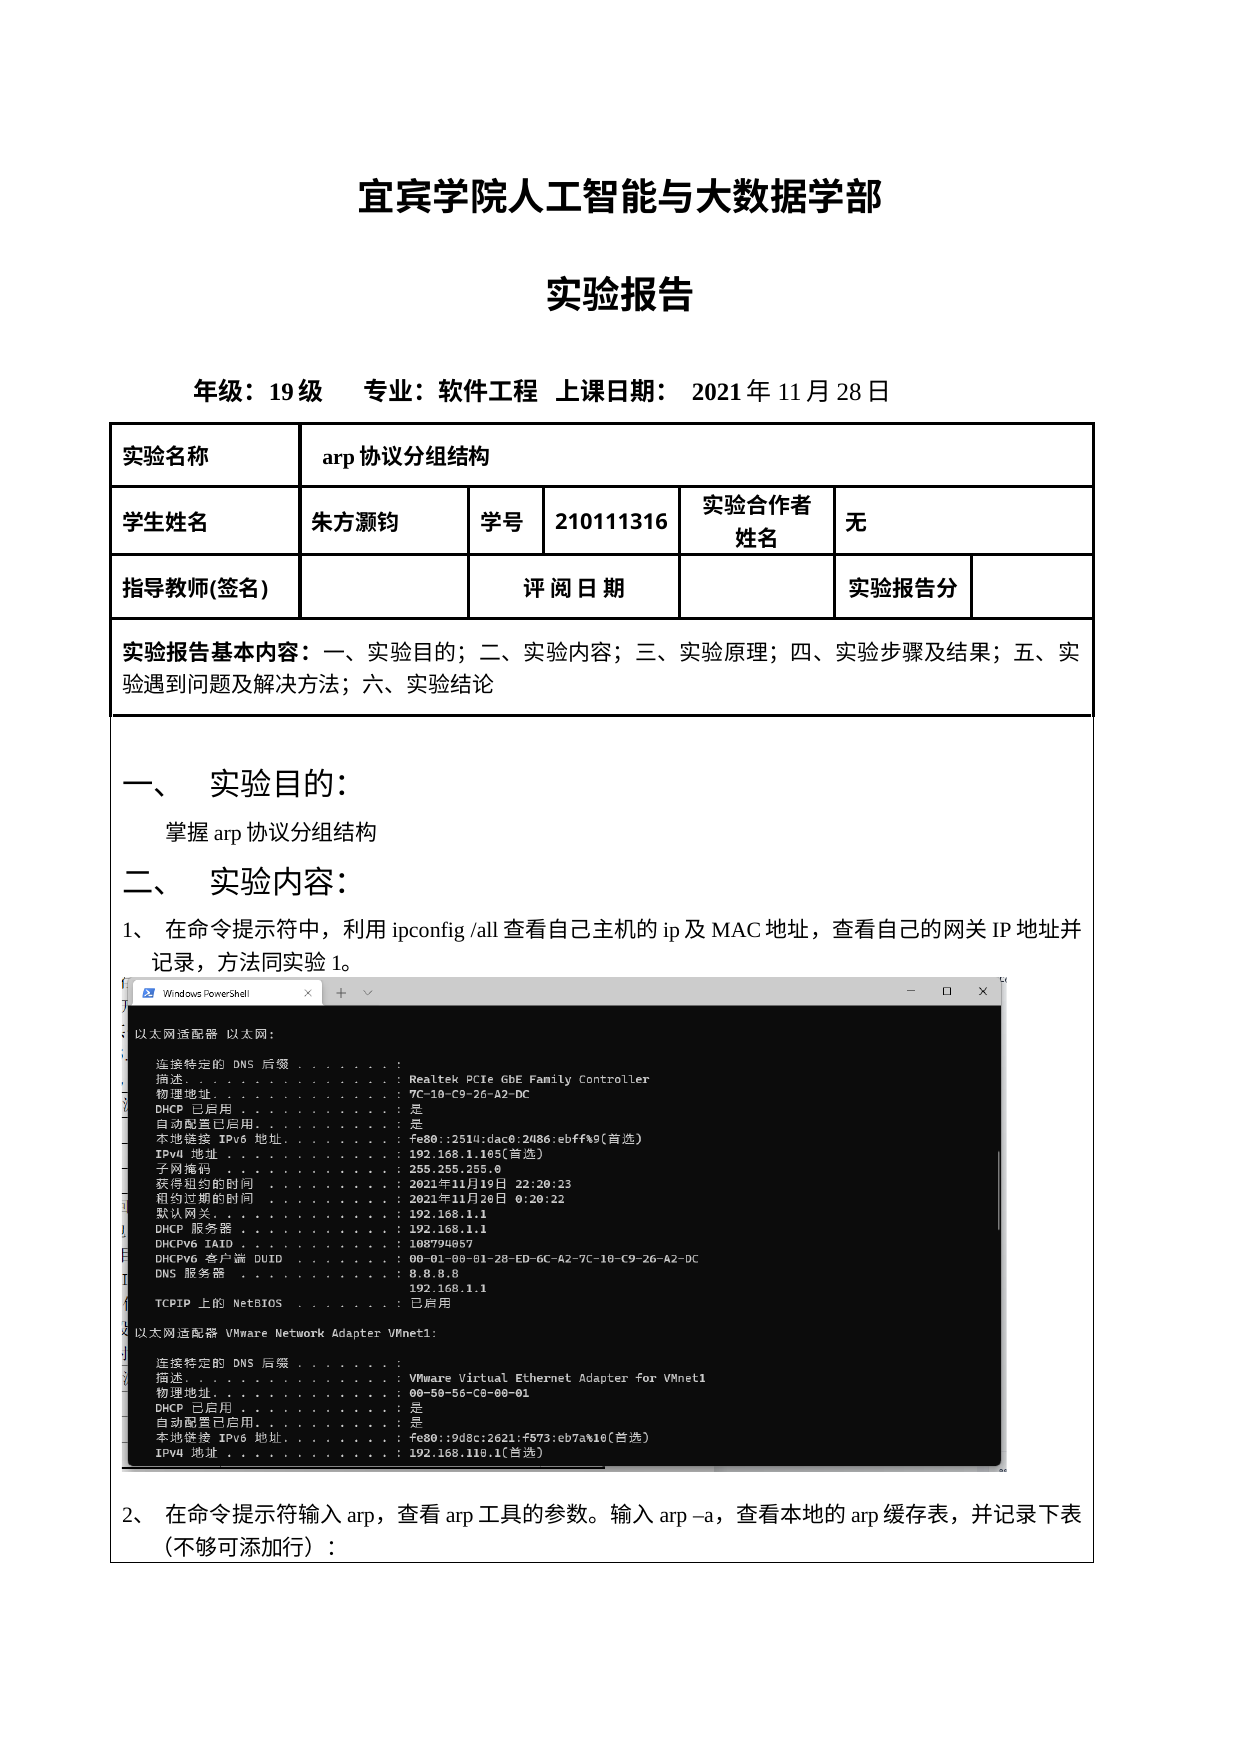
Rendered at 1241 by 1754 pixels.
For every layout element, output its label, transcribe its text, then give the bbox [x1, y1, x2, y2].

table_cell 朱方灏钧 [302, 488, 467, 553]
table_cell [681, 556, 833, 617]
table_cell [302, 556, 467, 617]
text 宜宾学院人工智能与大数据学部 [187, 162, 1053, 227]
table_header 实验名称 [112, 425, 298, 485]
table_cell 学生姓名 [112, 488, 298, 553]
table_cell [111, 714, 1093, 1562]
table_cell 实验报告分 [836, 556, 970, 617]
text 年级：19级 专业：软件工程 上课日期： 2021年 11月28日 [187, 357, 1053, 422]
table_cell 无 [836, 488, 1092, 553]
picture [121, 977, 1007, 1472]
table_cell 评 阅 日 期 [470, 556, 678, 617]
table_cell 指导教师(签名) [112, 556, 298, 617]
table_cell [973, 556, 1092, 617]
table_cell 学号 [470, 488, 542, 553]
table_header arp协议分组结构 [302, 425, 1092, 485]
table_cell 实验报告基本内容：一、实验目的；二、实验内容；三、实验原理；四、实验步骤及结果；五、实验遇到问题及解决方法；六、实验结论 [112, 620, 1092, 714]
table_cell 实验合作者 姓名 [681, 488, 833, 553]
text 实验报告 [150, 259, 1053, 324]
table_cell 210111316 [545, 488, 678, 553]
